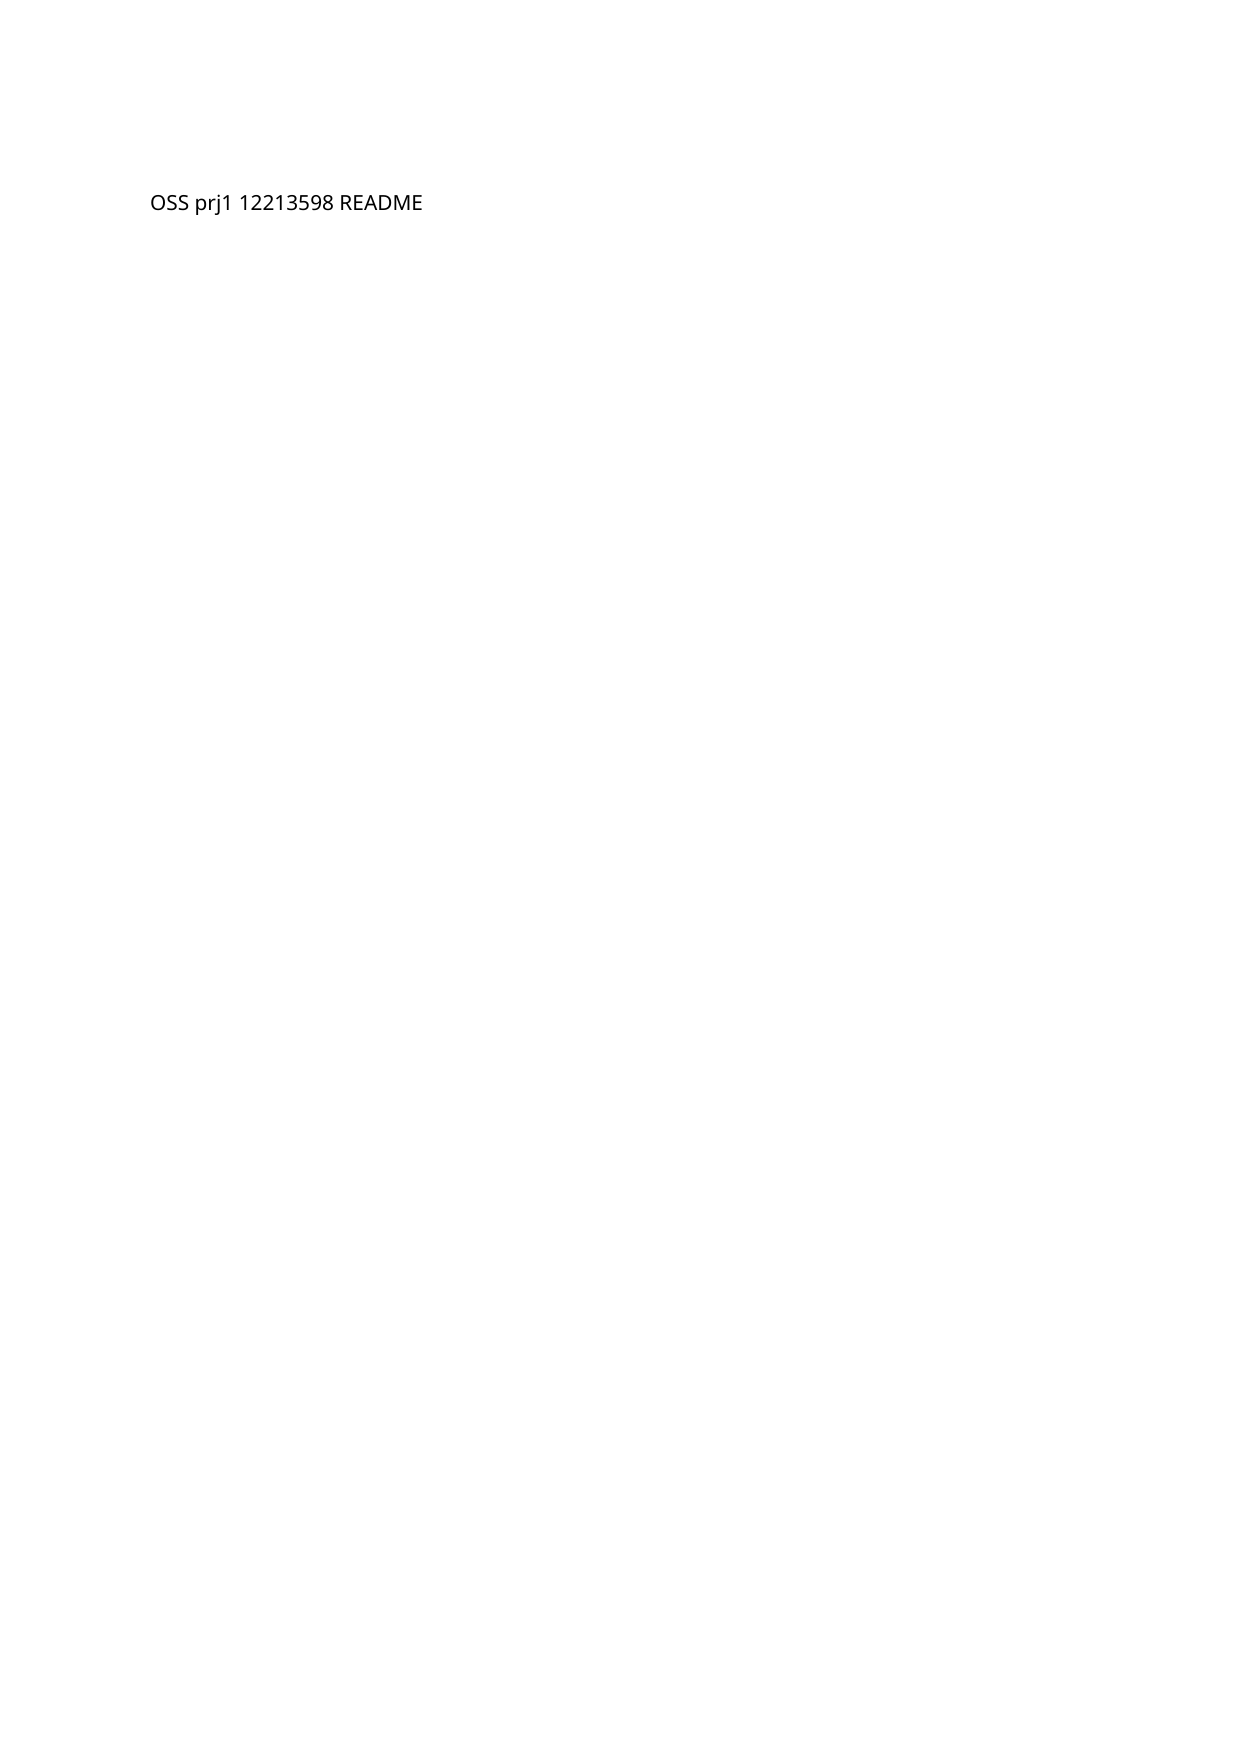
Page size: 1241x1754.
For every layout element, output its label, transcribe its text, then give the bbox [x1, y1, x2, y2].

text OSS prj1 12213598 README [150, 188, 1090, 216]
